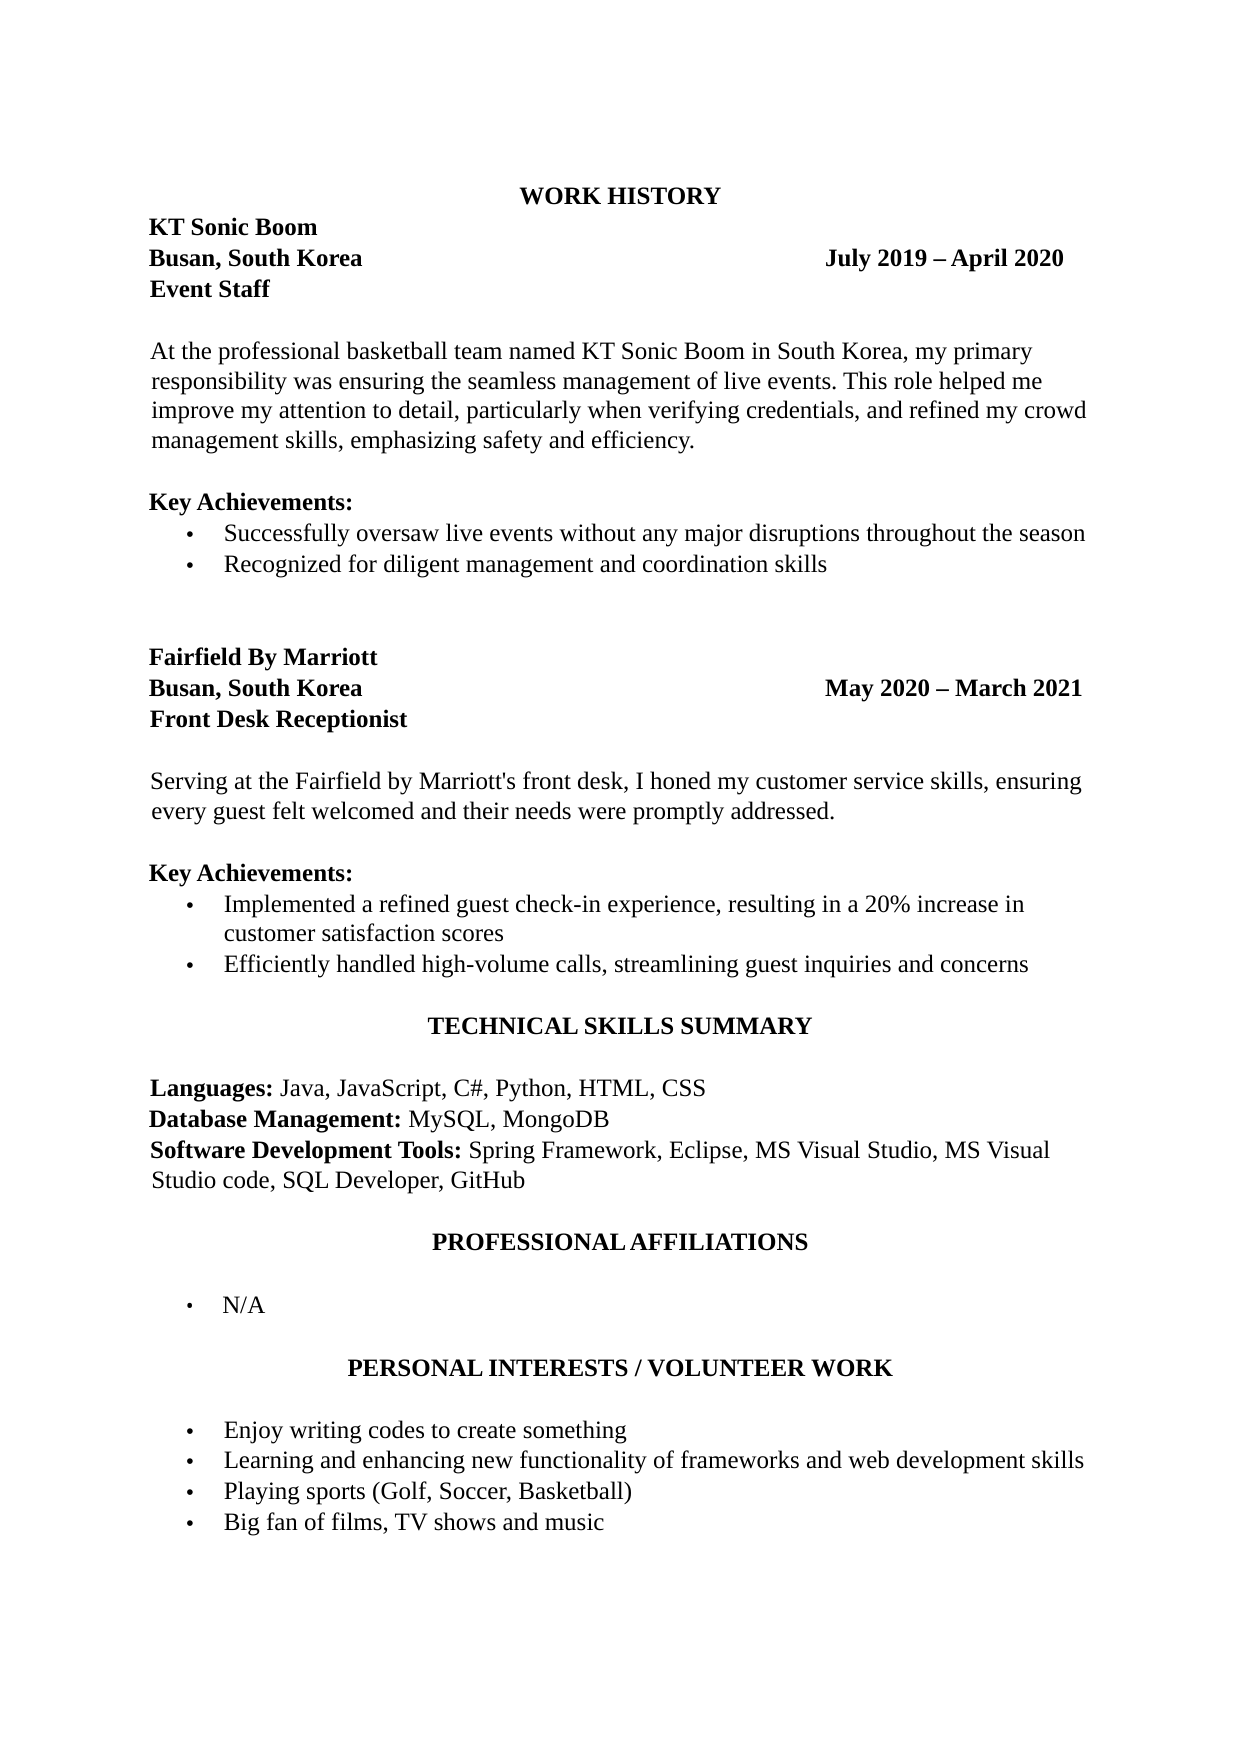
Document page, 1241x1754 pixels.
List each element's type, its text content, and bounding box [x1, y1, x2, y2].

list Recognized for diligent management and coordination skills [186, 549, 1087, 578]
text Software Development Tools: Spring Framework, Eclipse, MS Visual Studio, MS Visual Studio code, SQL Developer, GitHub [150, 1135, 1087, 1194]
list Playing sports (Golf, Soccer, Basketball) [186, 1476, 1087, 1505]
text Key Achievements: [148, 487, 1087, 516]
list Implemented a refined guest check-in experience, resulting in a 20% increase in customer satisfaction scores [186, 889, 1087, 947]
subtitle PERSONAL INTERESTS / VOLUNTEER WORK [153, 1353, 1087, 1381]
text Busan, South Korea July 2019 – April 2020 Event Staff [148, 243, 1087, 303]
text At the professional basketball team named KT Sonic Boom in South Korea, my primary responsibility was ensuring the seamless management of live events. This role helped me improve my attention to detail, particularly when verifying credentials, and refined my crowd management skills, emphasizing safety and efficiency. [150, 336, 1087, 454]
list Big fan of films, TV shows and music [186, 1507, 1087, 1536]
text KT Sonic Boom [148, 212, 1087, 241]
subtitle TECHNICAL SKILLS SUMMARY [153, 1011, 1087, 1040]
list Enjoy writing codes to create something [186, 1415, 1087, 1443]
text Database Management: MySQL, MongoDB [148, 1104, 1087, 1133]
list Learning and enhancing new functionality of frameworks and web development skills [186, 1446, 1087, 1474]
text • N/A [150, 1290, 1087, 1319]
text Busan, South Korea May 2020 – March 2021 Front Desk Receptionist [148, 673, 1087, 733]
text Key Achievements: [148, 858, 1087, 887]
list Efficiently handled high-volume calls, streamlining guest inquiries and concerns [186, 949, 1087, 978]
subtitle WORK HISTORY [153, 181, 1087, 210]
text Languages: Java, JavaScript, C#, Python, HTML, CSS [150, 1073, 1087, 1102]
text Serving at the Fairfield by Marriott's front desk, I honed my customer service skills, ensuring every guest felt welcomed and their needs were promptly addressed. [150, 766, 1087, 825]
text PROFESSIONAL AFFILIATIONS [153, 1227, 1087, 1256]
text Fairfield By Marriott [148, 642, 1087, 671]
list Successfully oversaw live events without any major disruptions throughout the season [186, 518, 1087, 547]
